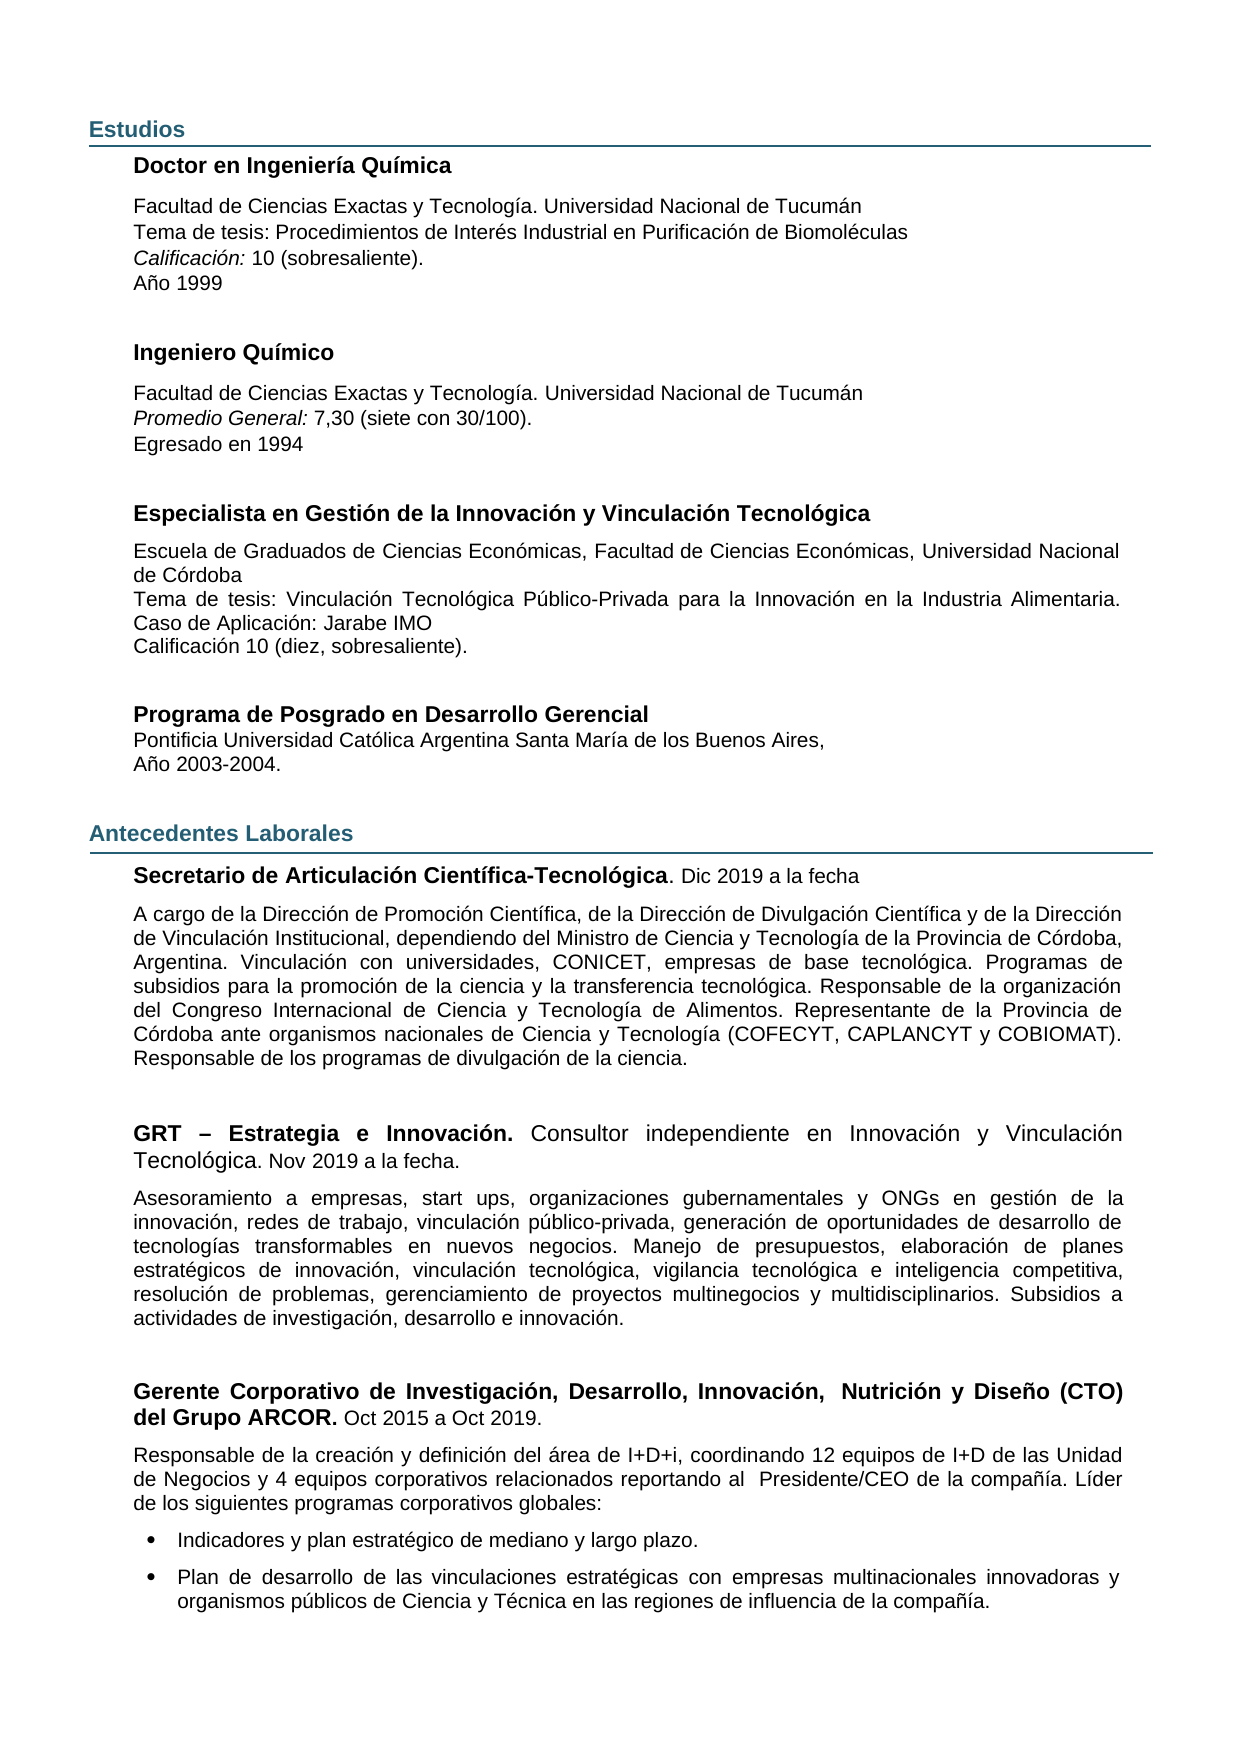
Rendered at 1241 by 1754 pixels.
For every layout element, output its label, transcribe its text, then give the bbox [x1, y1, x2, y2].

text Secretario de Articulación Científica-Tecnológica. Dic 2019 a la fecha [133, 854, 1201, 889]
text Responsable de la creación y definición del área de I+D+i, coordinando 12 equipos de I+D de las Unidad de Negocios y 4 equipos corporativos relacionados reportando al Presidente/CEO de la compañía. Líder de los siguientes programas corporativos globales: [133, 1443, 1123, 1515]
text Promedio General: 7,30 (siete con 30/100). Egresado en 1994 [133, 406, 534, 456]
text Año 1999 [133, 271, 1201, 295]
text GRT – Estrategia e Innovación. Consultor independiente en Innovación y Vinculación Tecnológica. Nov 2019 a la fecha. [133, 1120, 1123, 1173]
subtitle Antecedentes Laborales [88, 820, 1201, 847]
text A cargo de la Dirección de Promoción Científica, de la Dirección de Divulgación Científica y de la Dirección de Vinculación Institucional, dependiendo del Ministro de Ciencia y Tecnología de la Provincia de Córdoba, Argentina. Vinculación con universidades, CONICET, empresas de base tecnológica. Programas de subsidios para la promoción de la ciencia y la transferencia tecnológica. Responsable de la organización del Congreso Internacional de Ciencia y Tecnología de Alimentos. Representante de la Provincia de Córdoba ante organismos nacionales de Ciencia y Tecnología (COFECYT, CAPLANCYT y COBIOMAT). Responsable de los programas de divulgación de la ciencia. [133, 902, 1123, 1069]
text Escuela de Graduados de Ciencias Económicas, Facultad de Ciencias Económicas, Universidad Nacional de Córdoba [133, 539, 1140, 587]
text Facultad de Ciencias Exactas y Tecnología. Universidad Nacional de Tucumán Tema de tesis: Procedimientos de Interés Industrial en Purificación de Biomoléculas Calificación: 10 (sobresaliente). [133, 194, 911, 269]
subtitle Programa de Posgrado en Desarrollo Gerencial [133, 701, 1201, 727]
subtitle Ingeniero Químico [133, 339, 1201, 365]
subtitle Especialista en Gestión de la Innovación y Vinculación Tecnológica [133, 499, 1201, 526]
text Calificación 10 (diez, sobresaliente). [133, 635, 1201, 658]
list Plan de desarrollo de las vinculaciones estratégicas con empresas multinacionales innovadoras y organismos públicos de Ciencia y Técnica en las regiones de influencia de la compañía. [147, 1564, 1122, 1612]
text Facultad de Ciencias Exactas y Tecnología. Universidad Nacional de Tucumán [133, 381, 1201, 404]
text Tema de tesis: Vinculación Tecnológica Público-Privada para la Innovación en la Industria Alimentaria. Caso de Aplicación: Jarabe IMO [133, 587, 1140, 635]
text Pontificia Universidad Católica Argentina Santa María de los Buenos Aires, Año 2003-2004. [133, 728, 827, 776]
list Indicadores y plan estratégico de mediano y largo plazo. [147, 1528, 1201, 1552]
subtitle Gerente Corporativo de Investigación, Desarrollo, Innovación, Nutrición y Diseño (CTO) del Grupo ARCOR. Oct 2015 a Oct 2019. [133, 1378, 1123, 1431]
text Asesoramiento a empresas, start ups, organizaciones gubernamentales y ONGs en gestión de la innovación, redes de trabajo, vinculación público-privada, generación de oportunidades de desarrollo de tecnologías transformables en nuevos negocios. Manejo de presupuestos, elaboración de planes estratégicos de innovación, vinculación tecnológica, vigilancia tecnológica e inteligencia competitiva, resolución de problemas, gerenciamiento de proyectos multinegocios y multidisciplinarios. Subsidios a actividades de investigación, desarrollo e innovación. [133, 1186, 1123, 1329]
text Doctor en Ingeniería Química [133, 152, 1201, 178]
subtitle Estudios [88, 116, 1201, 142]
